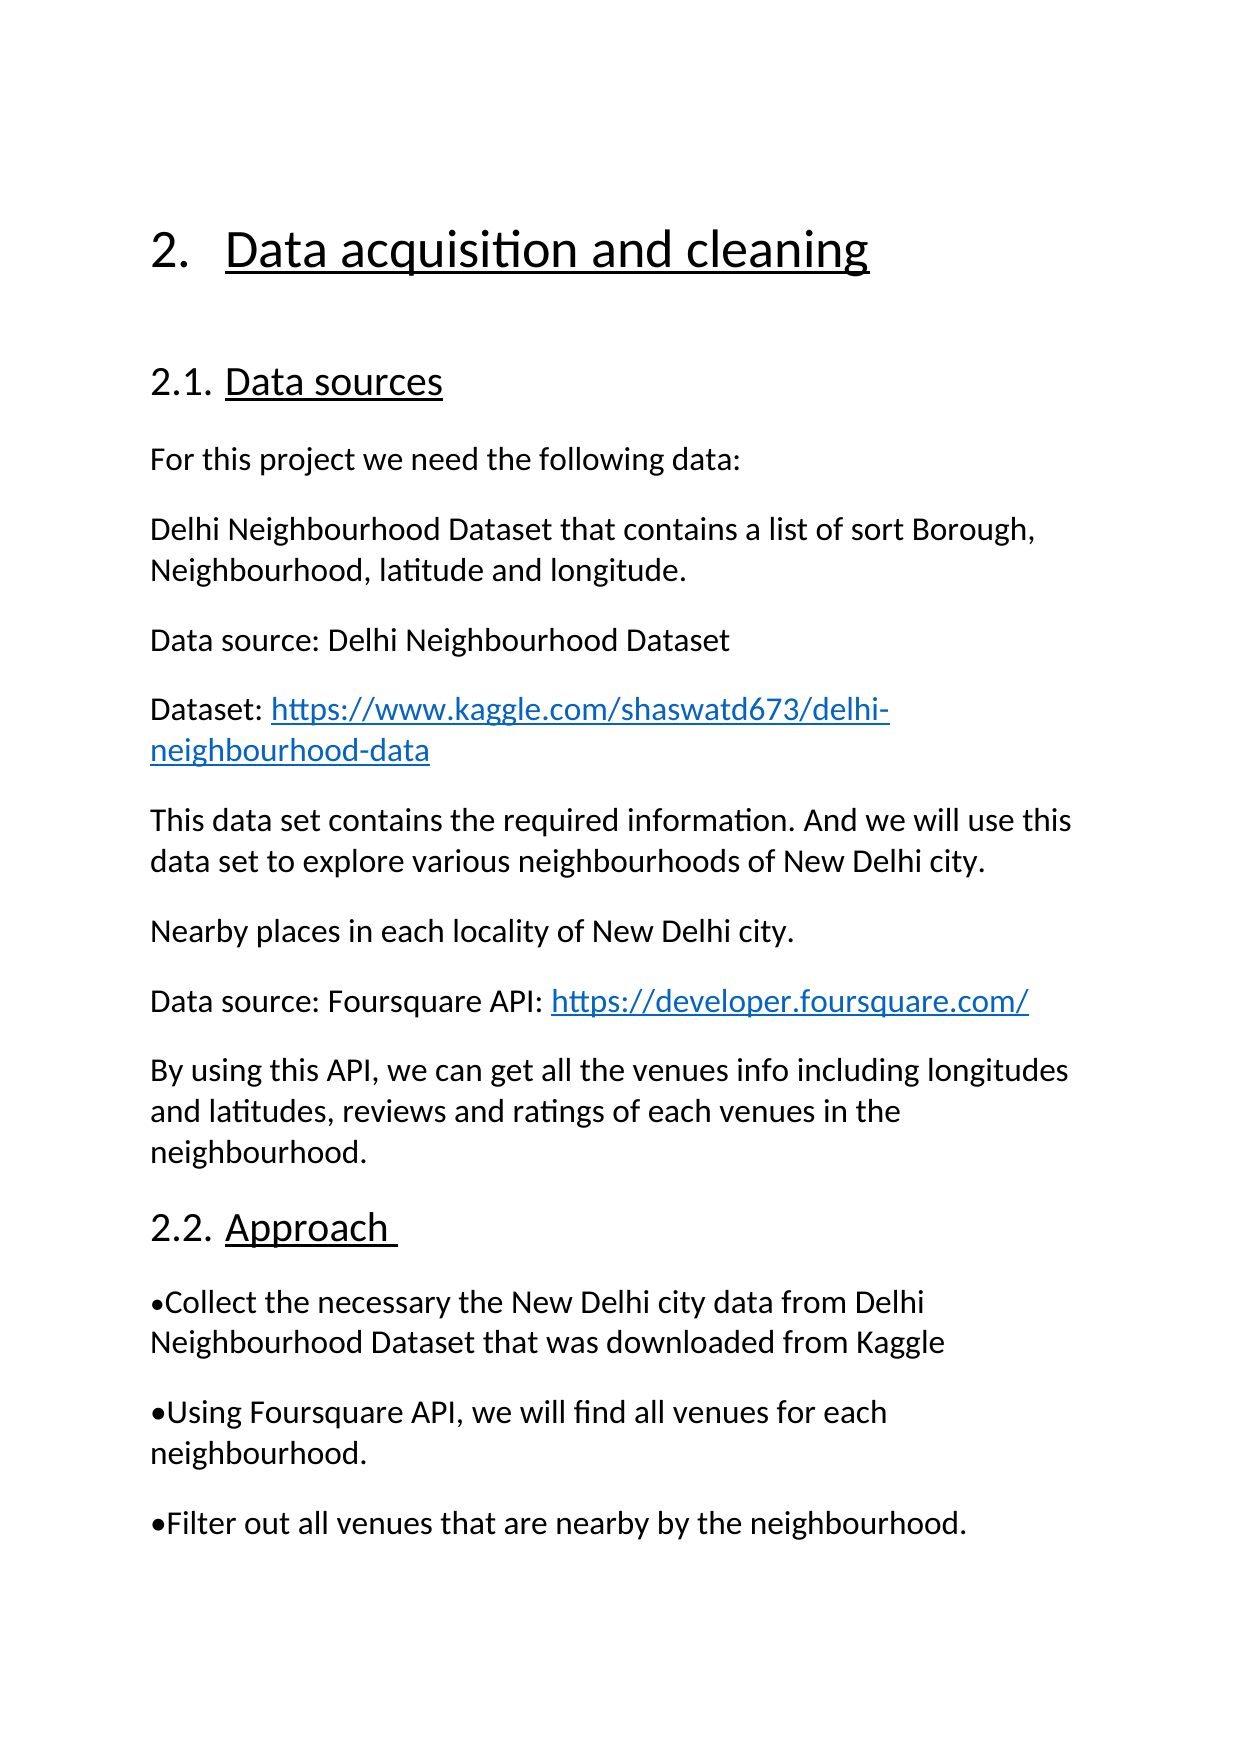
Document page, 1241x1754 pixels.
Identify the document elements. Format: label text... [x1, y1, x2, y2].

text •Using Foursquare API, we will find all venues for each neighbourhood. [150, 1391, 1090, 1473]
subtitle Data source: Delhi Neighbourhood Dataset [150, 618, 1090, 659]
list Data sources [150, 355, 1090, 406]
text •Collect the necessary the New Delhi city data from Delhi Neighbourhood Dataset that was downloaded from Kaggle [150, 1281, 1090, 1362]
subtitle Dataset: https://www.kaggle.com/shaswatd673/delhi-neighbourhood-data [150, 688, 1090, 770]
subtitle By using this API, we can get all the venues info including longitudes and latitudes, reviews and ratings of each venues in the neighbourhood. [150, 1049, 1090, 1172]
subtitle Data source: Foursquare API: https://developer.foursquare.com/ [150, 979, 1090, 1020]
subtitle For this project we need the following data: [150, 438, 1090, 479]
subtitle Approach [150, 1201, 1090, 1252]
list Data acquisition and cleaning [150, 215, 1090, 281]
subtitle Delhi Neighbourhood Dataset that contains a list of sort Borough, Neighbourhood, latitude and longitude. [150, 508, 1090, 589]
subtitle This data set contains the required information. And we will use this data set to explore various neighbourhoods of New Delhi city. [150, 799, 1090, 881]
subtitle Nearby places in each locality of New Delhi city. [150, 910, 1090, 950]
text •Filter out all venues that are nearby by the neighbourhood. [150, 1502, 1090, 1543]
